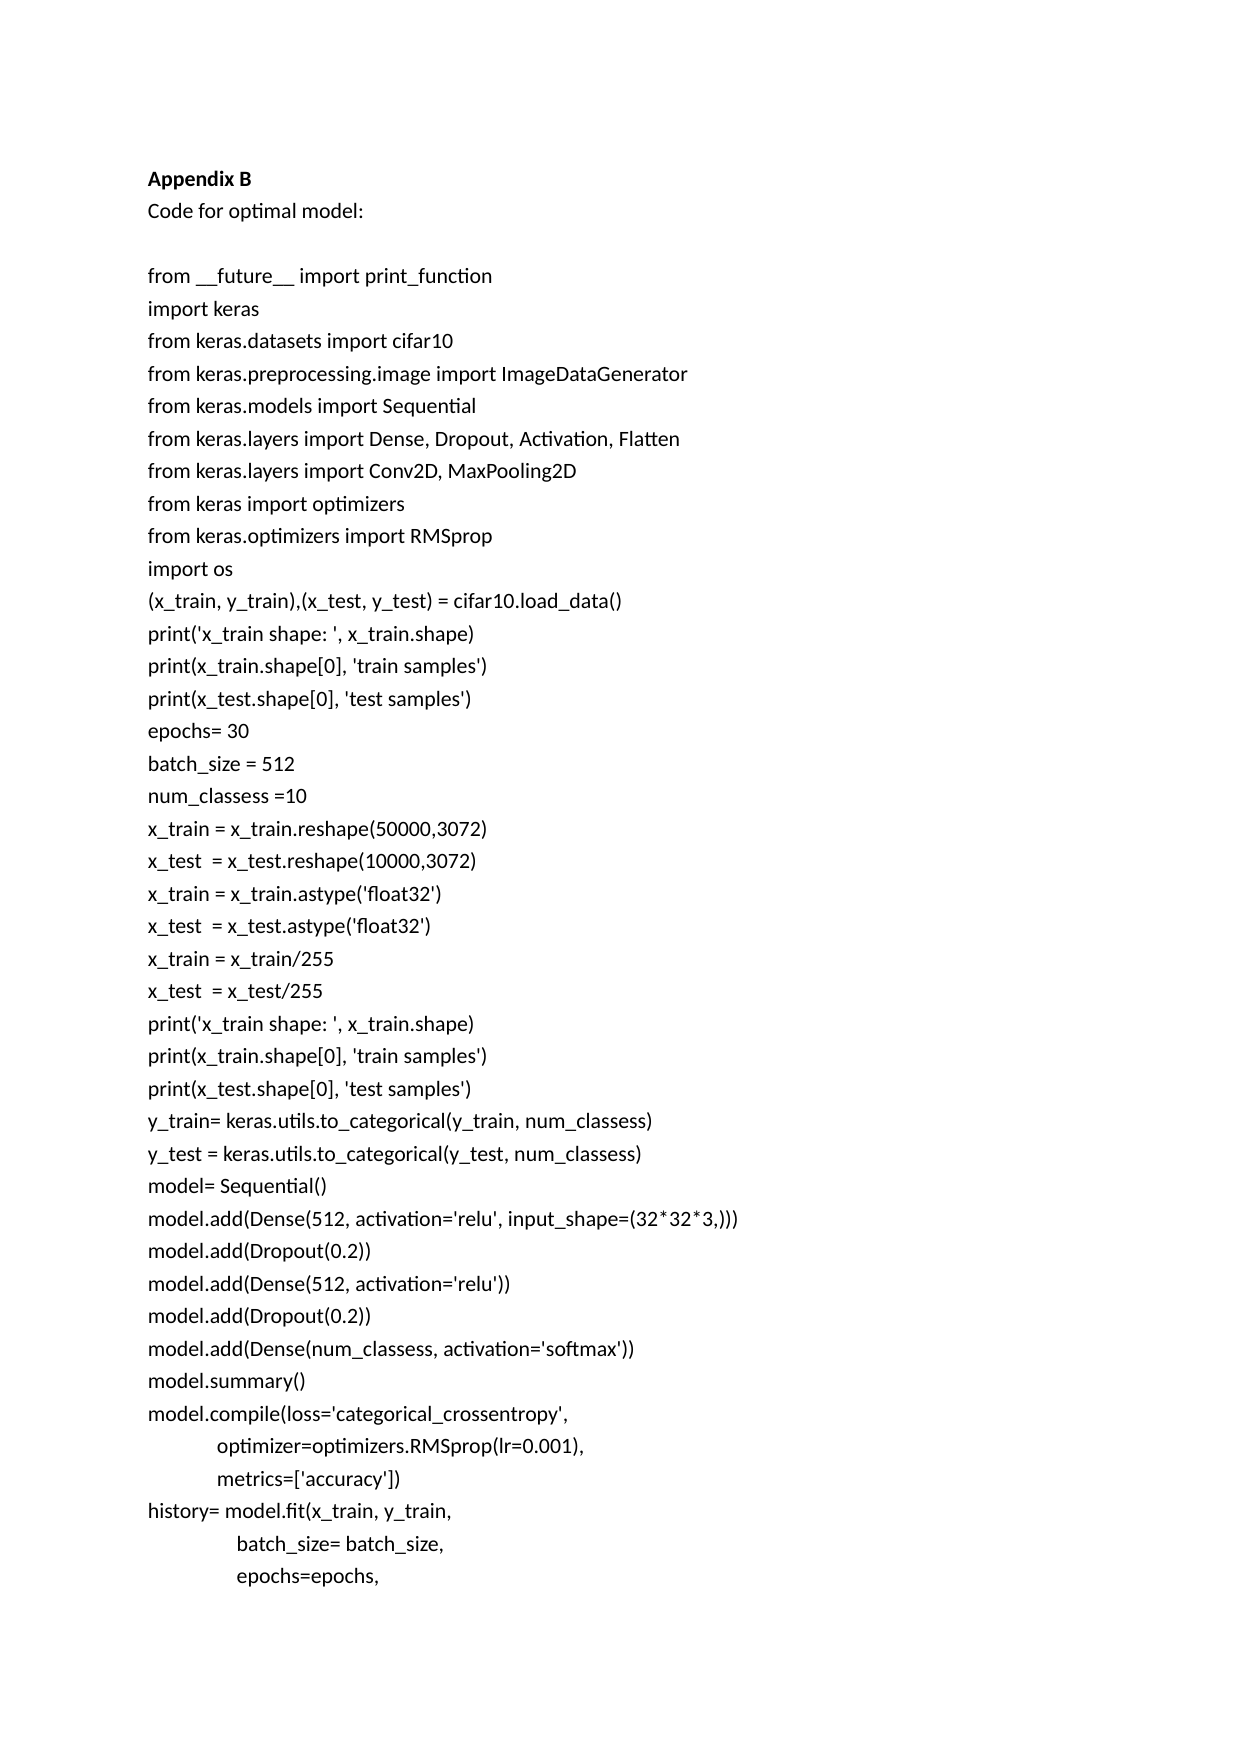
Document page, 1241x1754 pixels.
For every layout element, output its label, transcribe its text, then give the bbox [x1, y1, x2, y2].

text model.add(Dense(512, activation='relu')) [148, 1267, 1107, 1299]
text metrics=['accuracy']) [148, 1462, 1107, 1494]
text x_test = x_test.reshape(10000,3072) [148, 844, 1107, 877]
text from __future__ import print_function [148, 259, 1107, 292]
text print(x_test.shape[0], 'test samples') [148, 1072, 1107, 1104]
text (x_train, y_train),(x_test, y_test) = cifar10.load_data() [148, 584, 1107, 617]
text x_train = x_train/255 [148, 942, 1107, 974]
text model.summary() [148, 1364, 1107, 1397]
text model= Sequential() [148, 1169, 1107, 1202]
text x_train = x_train.astype('float32') [148, 877, 1107, 909]
text model.add(Dense(num_classess, activation='softmax')) [148, 1332, 1107, 1364]
text print(x_train.shape[0], 'train samples') [148, 649, 1107, 682]
text model.add(Dropout(0.2)) [148, 1299, 1107, 1332]
text x_test = x_test.astype('float32') [148, 909, 1107, 942]
text Code for optimal model: [148, 194, 1107, 227]
text from keras import optimizers [148, 487, 1107, 519]
text x_train = x_train.reshape(50000,3072) [148, 812, 1107, 844]
text print('x_train shape: ', x_train.shape) [148, 1007, 1107, 1039]
text epochs= 30 [148, 714, 1107, 747]
text epochs=epochs, [148, 1559, 1107, 1592]
text from keras.optimizers import RMSprop [148, 519, 1107, 552]
text num_classess =10 [148, 779, 1107, 812]
text from keras.preprocessing.image import ImageDataGenerator [148, 357, 1107, 389]
text from keras.models import Sequential [148, 389, 1107, 422]
text model.add(Dropout(0.2)) [148, 1234, 1107, 1267]
text batch_size= batch_size, [148, 1527, 1107, 1559]
text model.compile(loss='categorical_crossentropy', [148, 1397, 1107, 1429]
text print(x_train.shape[0], 'train samples') [148, 1039, 1107, 1072]
text optimizer=optimizers.RMSprop(lr=0.001), [148, 1429, 1107, 1462]
text x_test = x_test/255 [148, 974, 1107, 1007]
text history= model.fit(x_train, y_train, [148, 1494, 1107, 1527]
text y_test = keras.utils.to_categorical(y_test, num_classess) [148, 1137, 1107, 1169]
text import keras [148, 292, 1107, 324]
text import os [148, 552, 1107, 584]
text from keras.layers import Dense, Dropout, Activation, Flatten [148, 422, 1107, 454]
text y_train= keras.utils.to_categorical(y_train, num_classess) [148, 1104, 1107, 1137]
text from keras.layers import Conv2D, MaxPooling2D [148, 454, 1107, 487]
text Appendix B [148, 162, 1107, 194]
text print('x_train shape: ', x_train.shape) [148, 617, 1107, 649]
text print(x_test.shape[0], 'test samples') [148, 682, 1107, 714]
text batch_size = 512 [148, 747, 1107, 779]
text from keras.datasets import cifar10 [148, 324, 1107, 357]
text model.add(Dense(512, activation='relu', input_shape=(32*32*3,))) [148, 1202, 1107, 1234]
